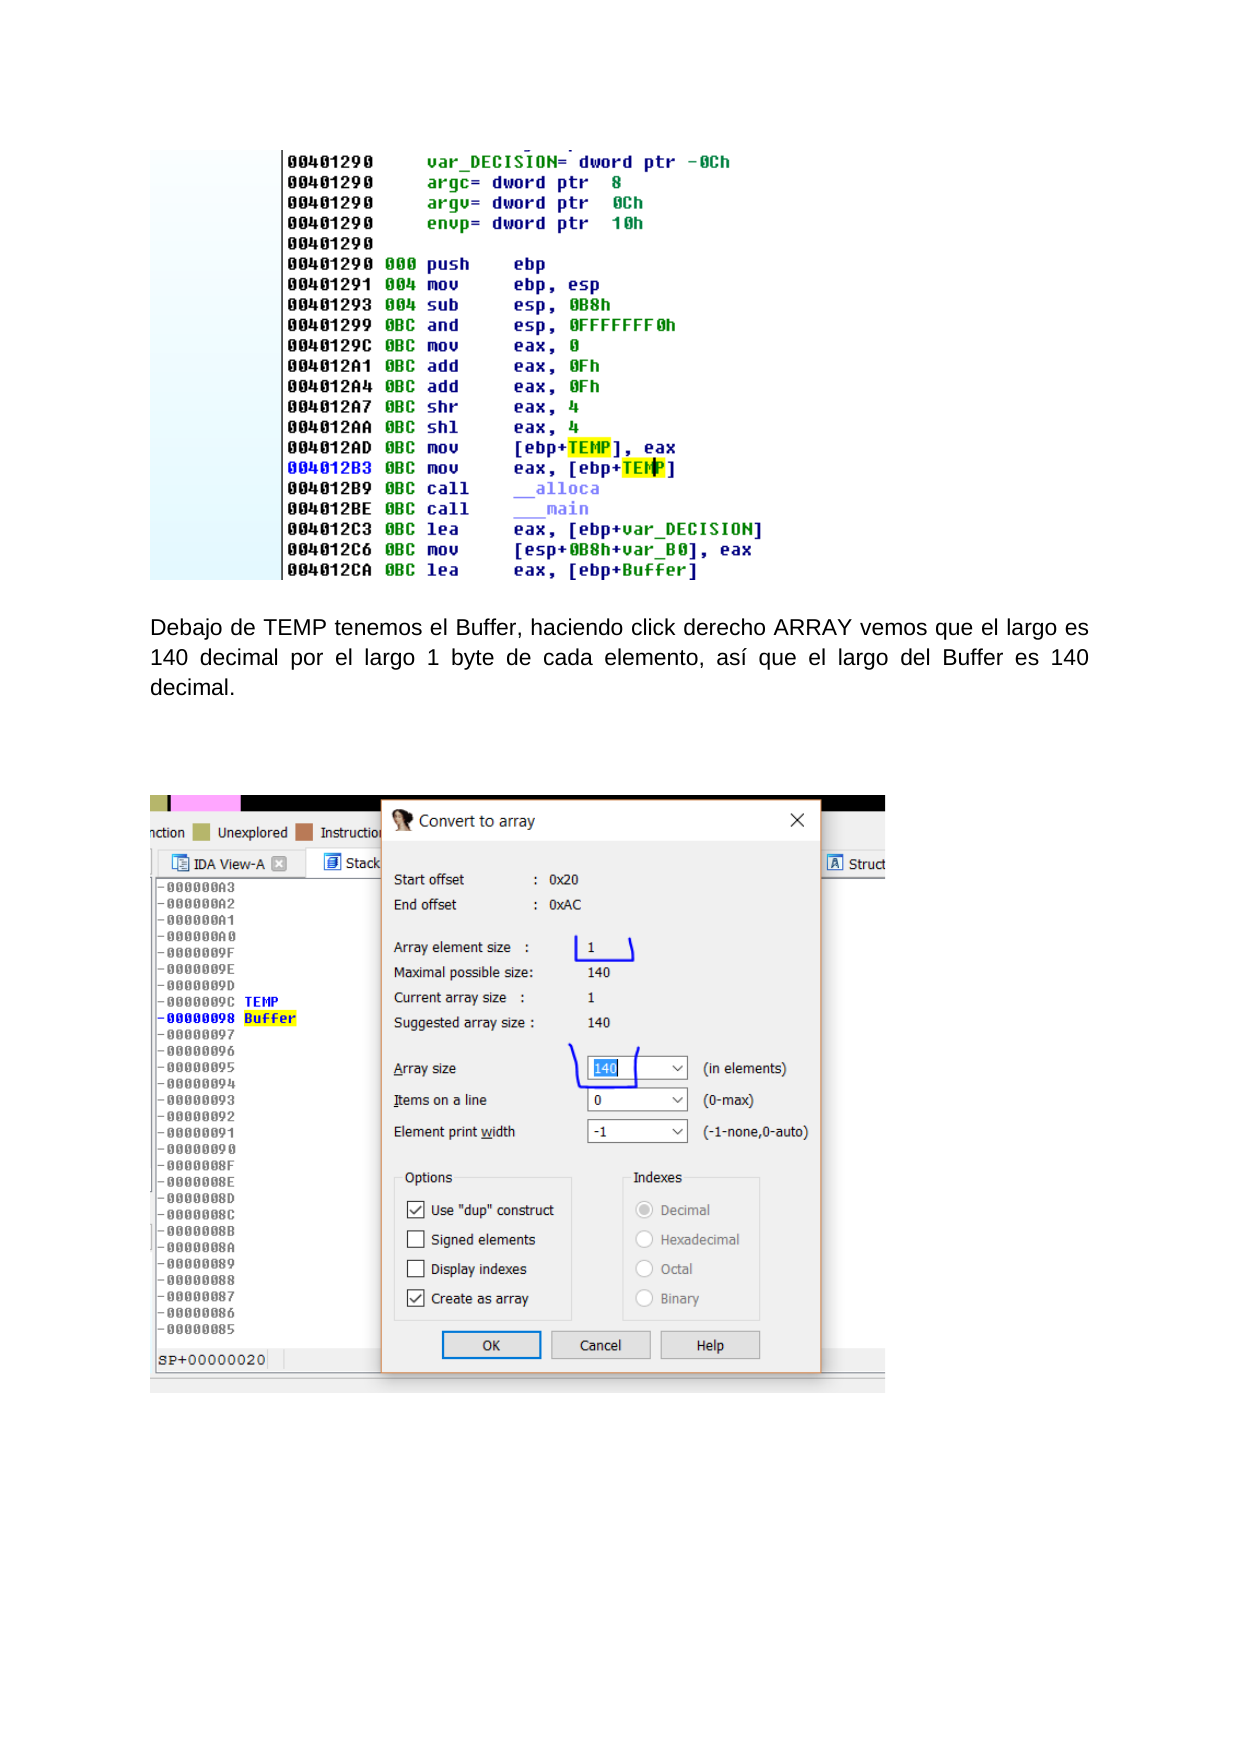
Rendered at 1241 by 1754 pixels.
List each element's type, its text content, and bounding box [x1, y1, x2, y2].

picture [150, 150, 873, 580]
text Debajo de TEMP tenemos el Buffer, haciendo click derecho ARRAY vemos que el largo es 140 decimal por el largo 1 byte de cada elemento, así que el largo del Buffer es 140 decimal. [150, 614, 1090, 701]
picture [150, 795, 886, 1393]
